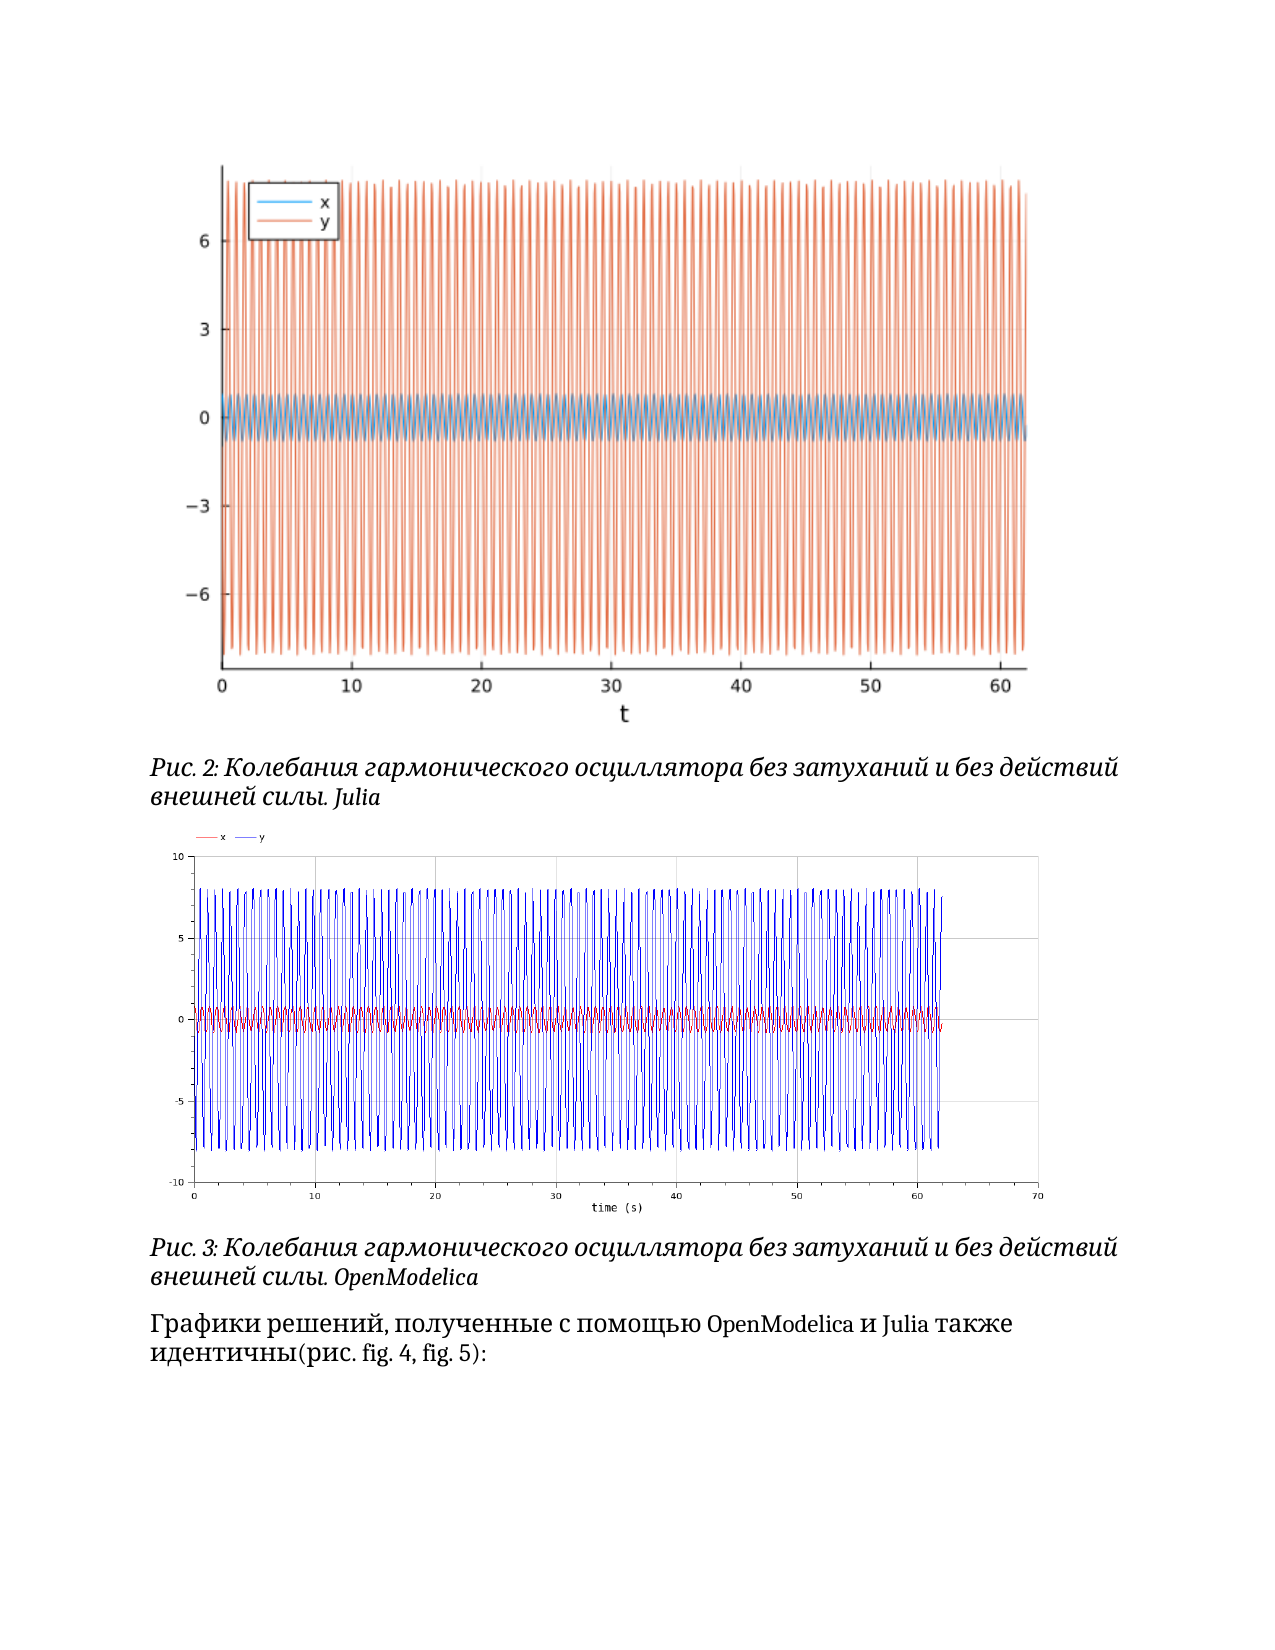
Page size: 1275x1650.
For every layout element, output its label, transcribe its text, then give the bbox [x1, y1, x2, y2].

picture [168, 824, 1044, 1214]
text Рис. 3: Колебания гармонического осциллятора без затуханий и без действий внешней силы. OpenModelica [150, 1234, 1125, 1292]
picture [168, 150, 1044, 734]
text Рис. 2: Колебания гармонического осциллятора без затуханий и без действий внешней силы. Julia [150, 754, 1125, 812]
text Графики решений, полученные с помощью OpenModelica и Julia также идентичны(рис. fig. 4, fig. 5): [150, 1310, 1125, 1368]
